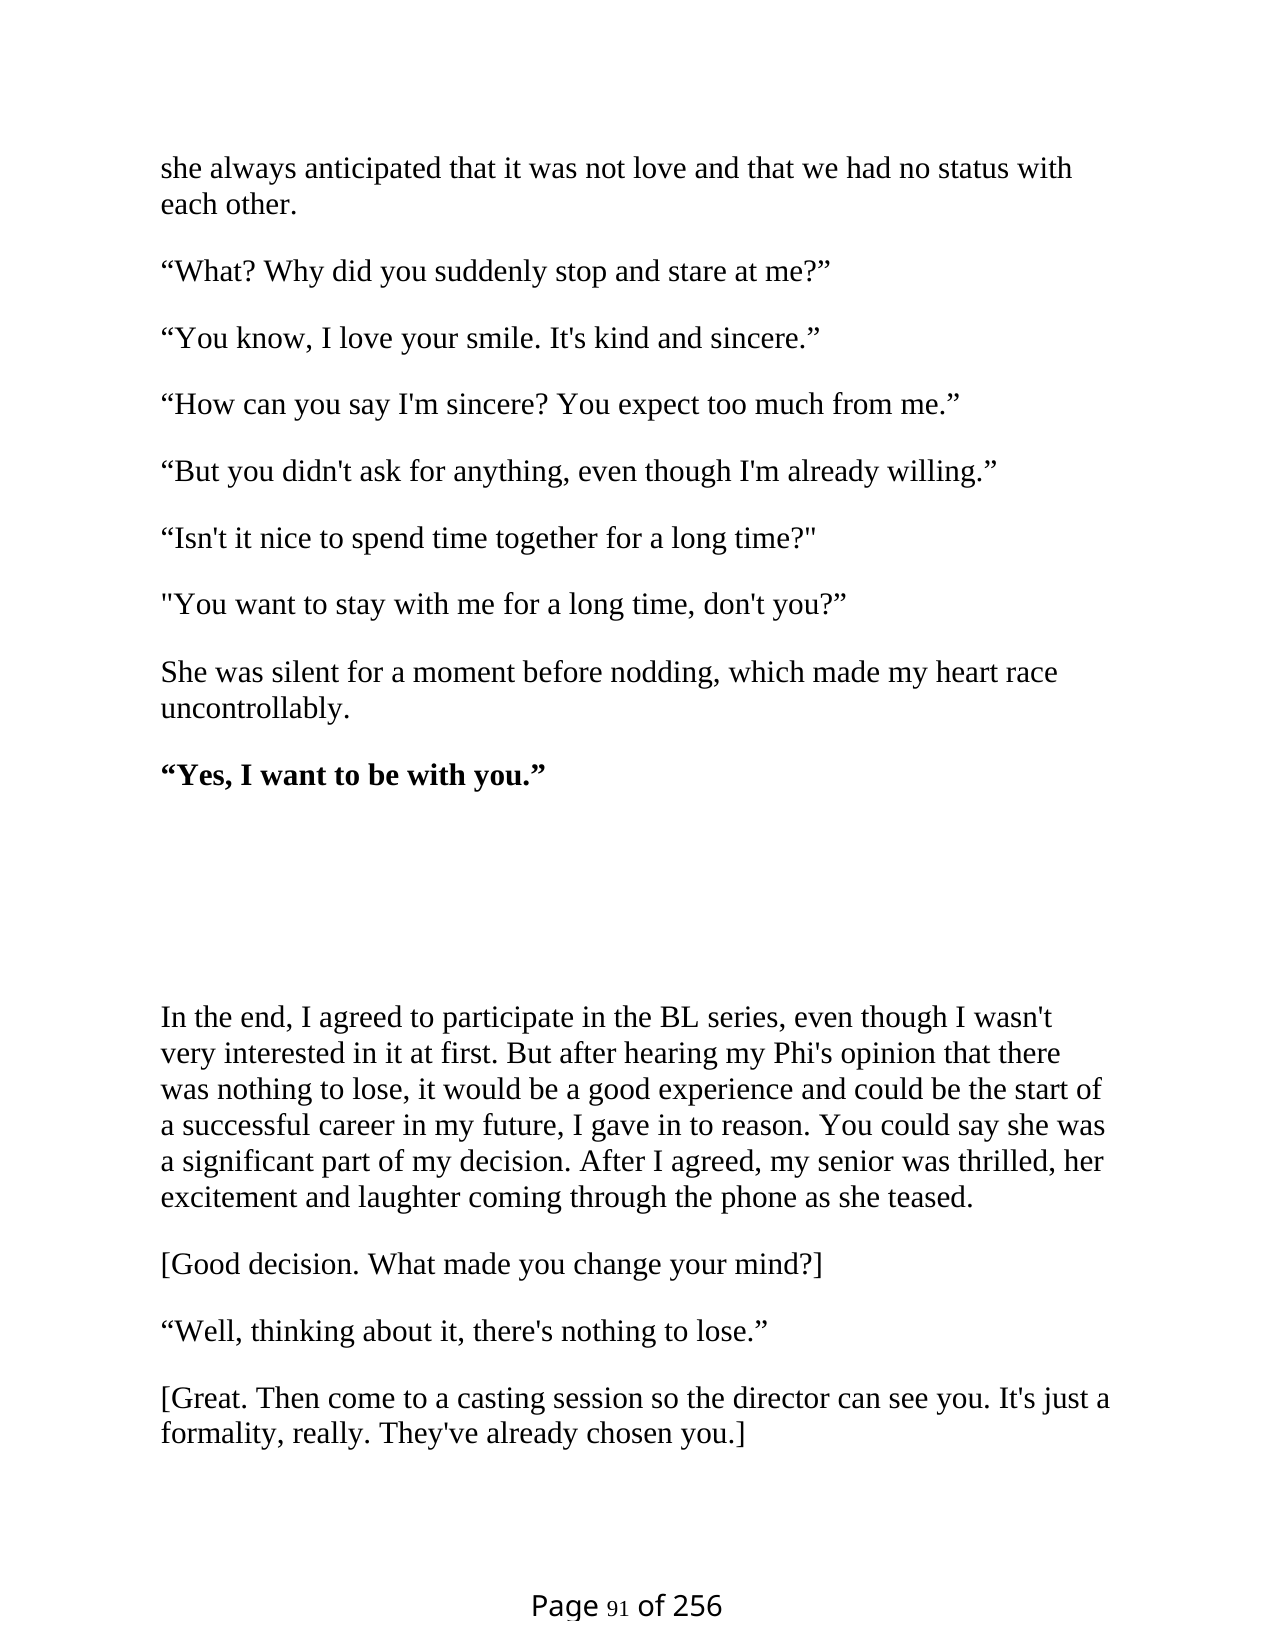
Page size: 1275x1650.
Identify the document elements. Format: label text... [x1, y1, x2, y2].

text “How can you say I'm sincere? You expect too much from me.” “But you didn't ask for anything, even though I'm already willing.” “Isn't it nice to spend time together for a long time?" [160, 386, 1000, 555]
subtitle “Yes, I want to be with you.” [160, 756, 1125, 792]
text [Good decision. What made you change your mind?] “Well, thinking about it, there's nothing to lose.” [160, 1245, 825, 1348]
text "You want to stay with me for a long time, don't you?” [160, 586, 1125, 622]
text she always anticipated that it was not love and that we had no status with each other. [160, 149, 1075, 221]
text [Great. Then come to a casting session so the director can see you. It's just a formality, really. They've already chosen you.] [160, 1379, 1113, 1451]
text She was silent for a moment before nodding, which made my heart race uncontrollably. [160, 653, 1061, 725]
text “What? Why did you suddenly stop and stare at me?” “You know, I love your smile. It's kind and sincere.” [160, 252, 833, 355]
text In the end, I agreed to participate in the BL series, even though I wasn't very interested in it at first. But after hearing my Phi's opinion that there was nothing to lose, it would be a good experience and could be the start of a successful career in my future, I gave in to reason. You could say she was a significant part of my decision. After I agreed, my senior was thrilled, her excitement and laughter coming through the phone as she teased. [160, 998, 1107, 1214]
